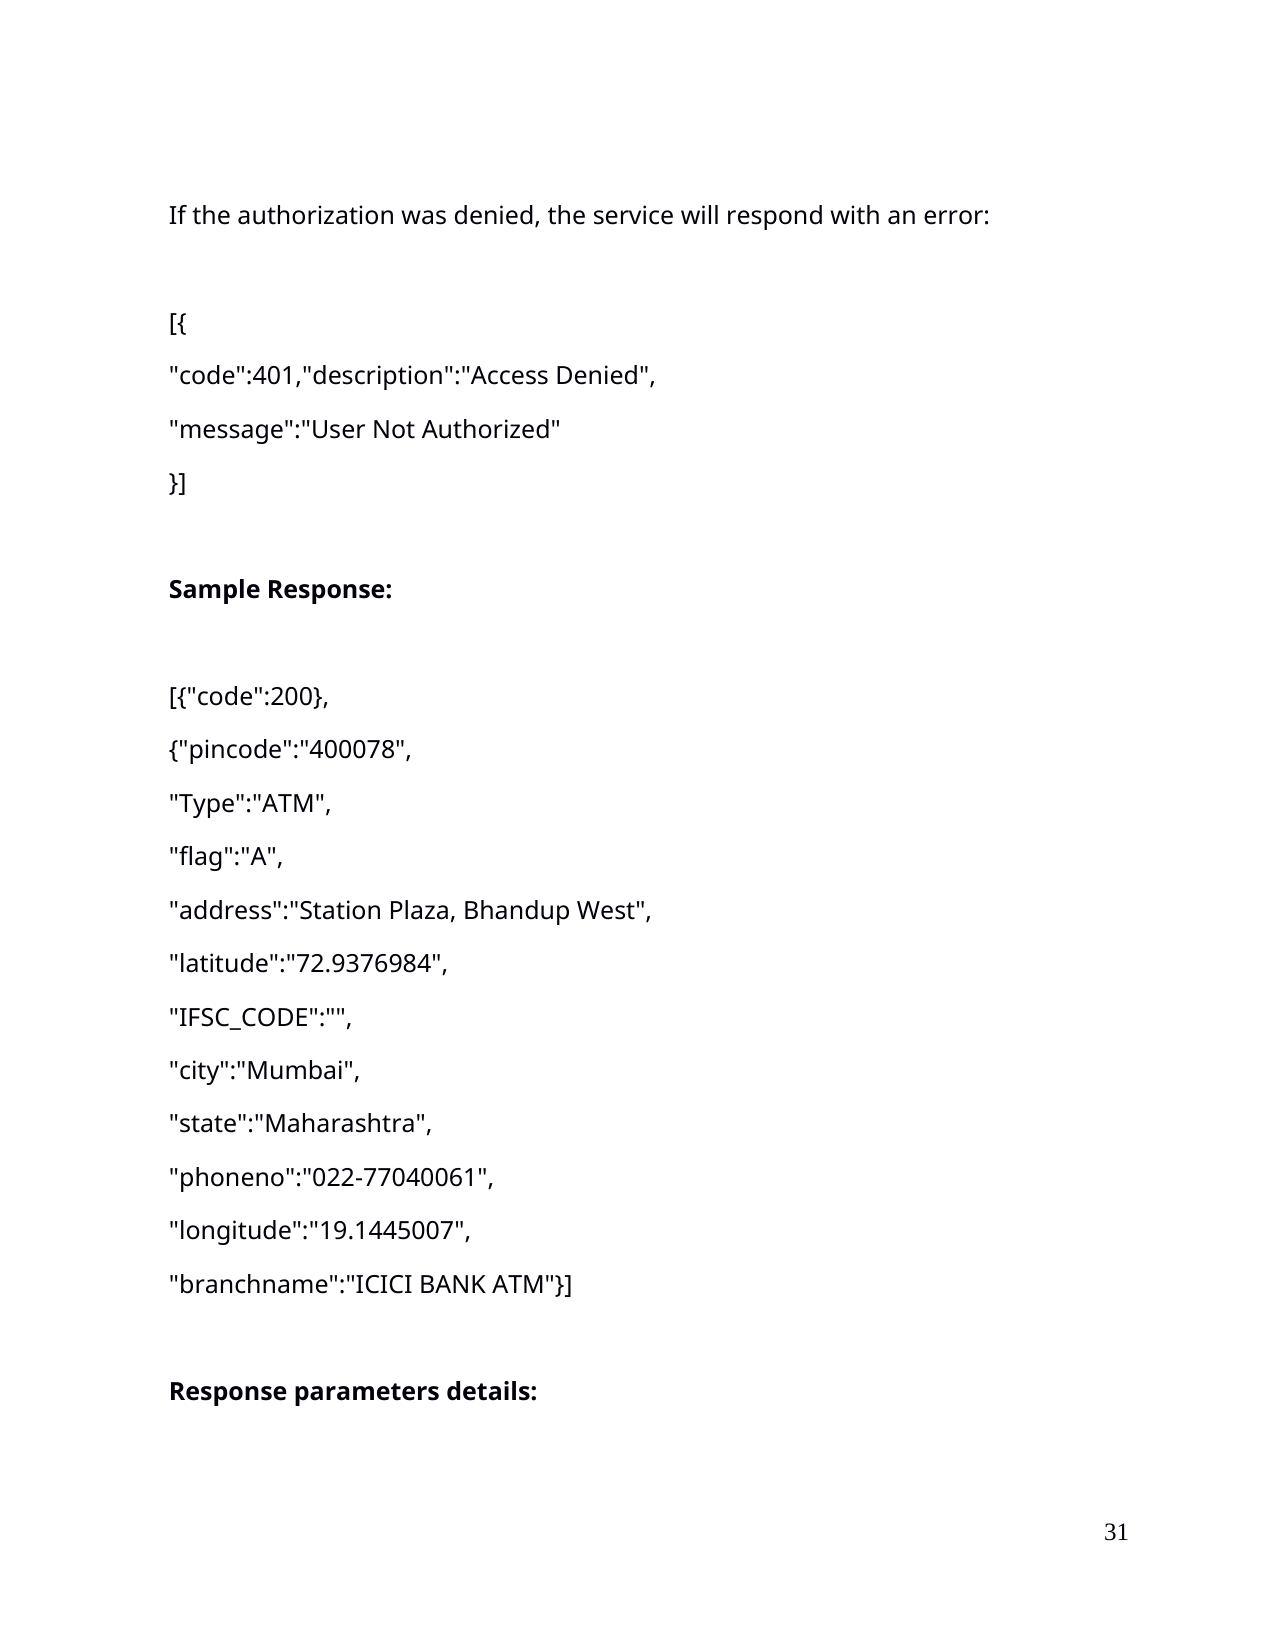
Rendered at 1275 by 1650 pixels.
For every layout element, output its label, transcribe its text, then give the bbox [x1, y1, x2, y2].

text Response parameters details: [169, 1373, 1162, 1407]
text If the authorization was denied, the service will respond with an error: [169, 198, 1162, 232]
text "branchname":"ICICI BANK ATM"}] [169, 1266, 1162, 1301]
text [{"code":200}, [169, 679, 1162, 713]
text "city":"Mumbai", [169, 1053, 1162, 1087]
text "longitude":"19.1445007", [169, 1213, 1162, 1247]
text "latitude":"72.9376984", [169, 946, 1162, 980]
text }] [169, 465, 1162, 499]
text "state":"Maharashtra", [169, 1106, 1162, 1140]
text {"pincode":"400078", [169, 732, 1162, 766]
text "flag":"A", [169, 839, 1162, 873]
text "message":"User Not Authorized" [169, 411, 1162, 446]
text "address":"Station Plaza, Bhandup West", [169, 892, 1162, 926]
text [{ [169, 304, 1162, 339]
text "code":401,"description":"Access Denied", [169, 358, 1162, 392]
text "Type":"ATM", [169, 786, 1162, 819]
text "IFSC_CODE":"", [169, 999, 1162, 1033]
text "phoneno":"022-77040061", [169, 1159, 1162, 1194]
text Sample Response: [169, 572, 1162, 606]
